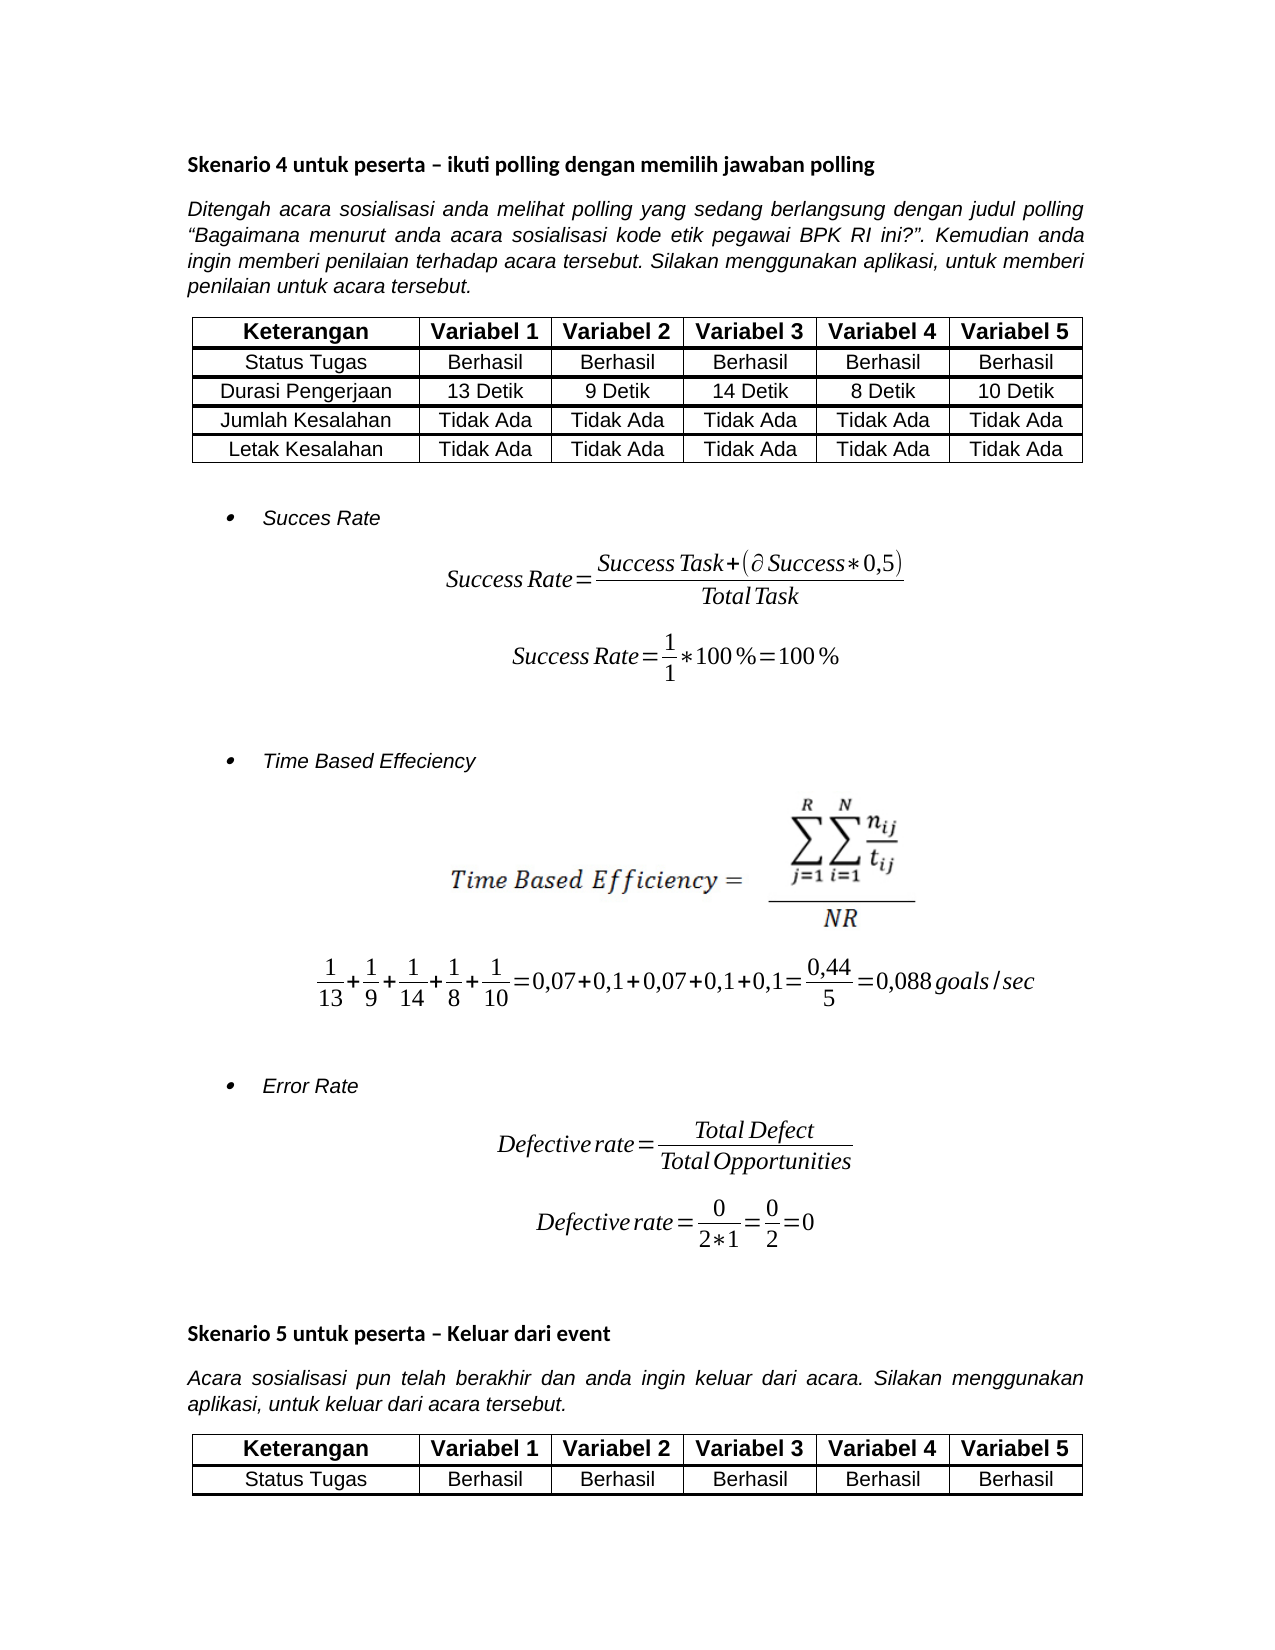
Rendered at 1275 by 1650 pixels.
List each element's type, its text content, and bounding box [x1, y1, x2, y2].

table_cell Berhasil [552, 350, 683, 375]
table_cell 13 Detik [420, 379, 551, 404]
table_header Variabel 5 [950, 318, 1082, 346]
table_cell Tidak Ada [552, 408, 683, 433]
table_cell Durasi Pengerjaan [193, 379, 419, 404]
table_header Keterangan [193, 1435, 419, 1464]
table_cell 10 Detik [950, 379, 1082, 404]
table_cell Berhasil [950, 350, 1082, 375]
table_cell Berhasil [950, 1467, 1082, 1493]
list Time Based Effeciency [225, 749, 1087, 773]
table_cell Tidak Ada [420, 436, 551, 462]
table_cell Berhasil [817, 350, 949, 375]
list Error Rate [225, 1074, 1087, 1098]
table_header Variabel 2 [552, 318, 683, 346]
table_header Variabel 3 [684, 318, 816, 346]
table_cell 8 Detik [817, 379, 949, 404]
table_header Variabel 2 [552, 1435, 683, 1464]
table_cell Status Tugas [193, 1467, 419, 1493]
table_cell Letak Kesalahan [193, 436, 419, 462]
text Acara sosialisasi pun telah berakhir dan anda ingin keluar dari acara. Silakan menggunakan aplikasi, untuk keluar dari acara tersebut. [187, 1366, 1087, 1416]
table_cell 14 Detik [684, 379, 816, 404]
table_header Variabel 3 [684, 1435, 816, 1464]
subtitle Skenario 5 untuk peserta – Keluar dari event [187, 1319, 1087, 1347]
table_cell Berhasil [420, 350, 551, 375]
table_header Variabel 1 [420, 318, 551, 346]
table_header Variabel 1 [420, 1435, 551, 1464]
table_header Variabel 5 [950, 1435, 1082, 1464]
table_cell Tidak Ada [420, 408, 551, 433]
text Ditengah acara sosialisasi anda melihat polling yang sedang berlangsung dengan judul polling “Bagaimana menurut anda acara sosialisasi kode etik pegawai BPK RI ini?”. Kemudian anda ingin memberi penilaian terhadap acara tersebut. Silakan menggunakan aplikasi, untuk memberi penilaian untuk acara tersebut. [187, 197, 1087, 298]
table_cell 9 Detik [552, 379, 683, 404]
table_cell Berhasil [684, 350, 816, 375]
list Succes Rate [225, 506, 1087, 530]
table_cell Berhasil [420, 1467, 551, 1493]
table_cell Tidak Ada [817, 436, 949, 462]
table_header Variabel 4 [817, 1435, 949, 1464]
table_cell Tidak Ada [684, 436, 816, 462]
subtitle Skenario 4 untuk peserta – ikuti polling dengan memilih jawaban polling [187, 150, 1087, 178]
picture [423, 791, 927, 935]
table_cell Berhasil [817, 1467, 949, 1493]
table_cell Berhasil [684, 1467, 816, 1493]
table_cell Tidak Ada [950, 436, 1082, 462]
table_cell Tidak Ada [552, 436, 683, 462]
table_cell Berhasil [552, 1467, 683, 1493]
table_cell Jumlah Kesalahan [193, 408, 419, 433]
table_cell Tidak Ada [817, 408, 949, 433]
table_cell Status Tugas [193, 350, 419, 375]
table_header Keterangan [193, 318, 419, 346]
table_cell Tidak Ada [950, 408, 1082, 433]
table_cell Tidak Ada [684, 408, 816, 433]
table_header Variabel 4 [817, 318, 949, 346]
